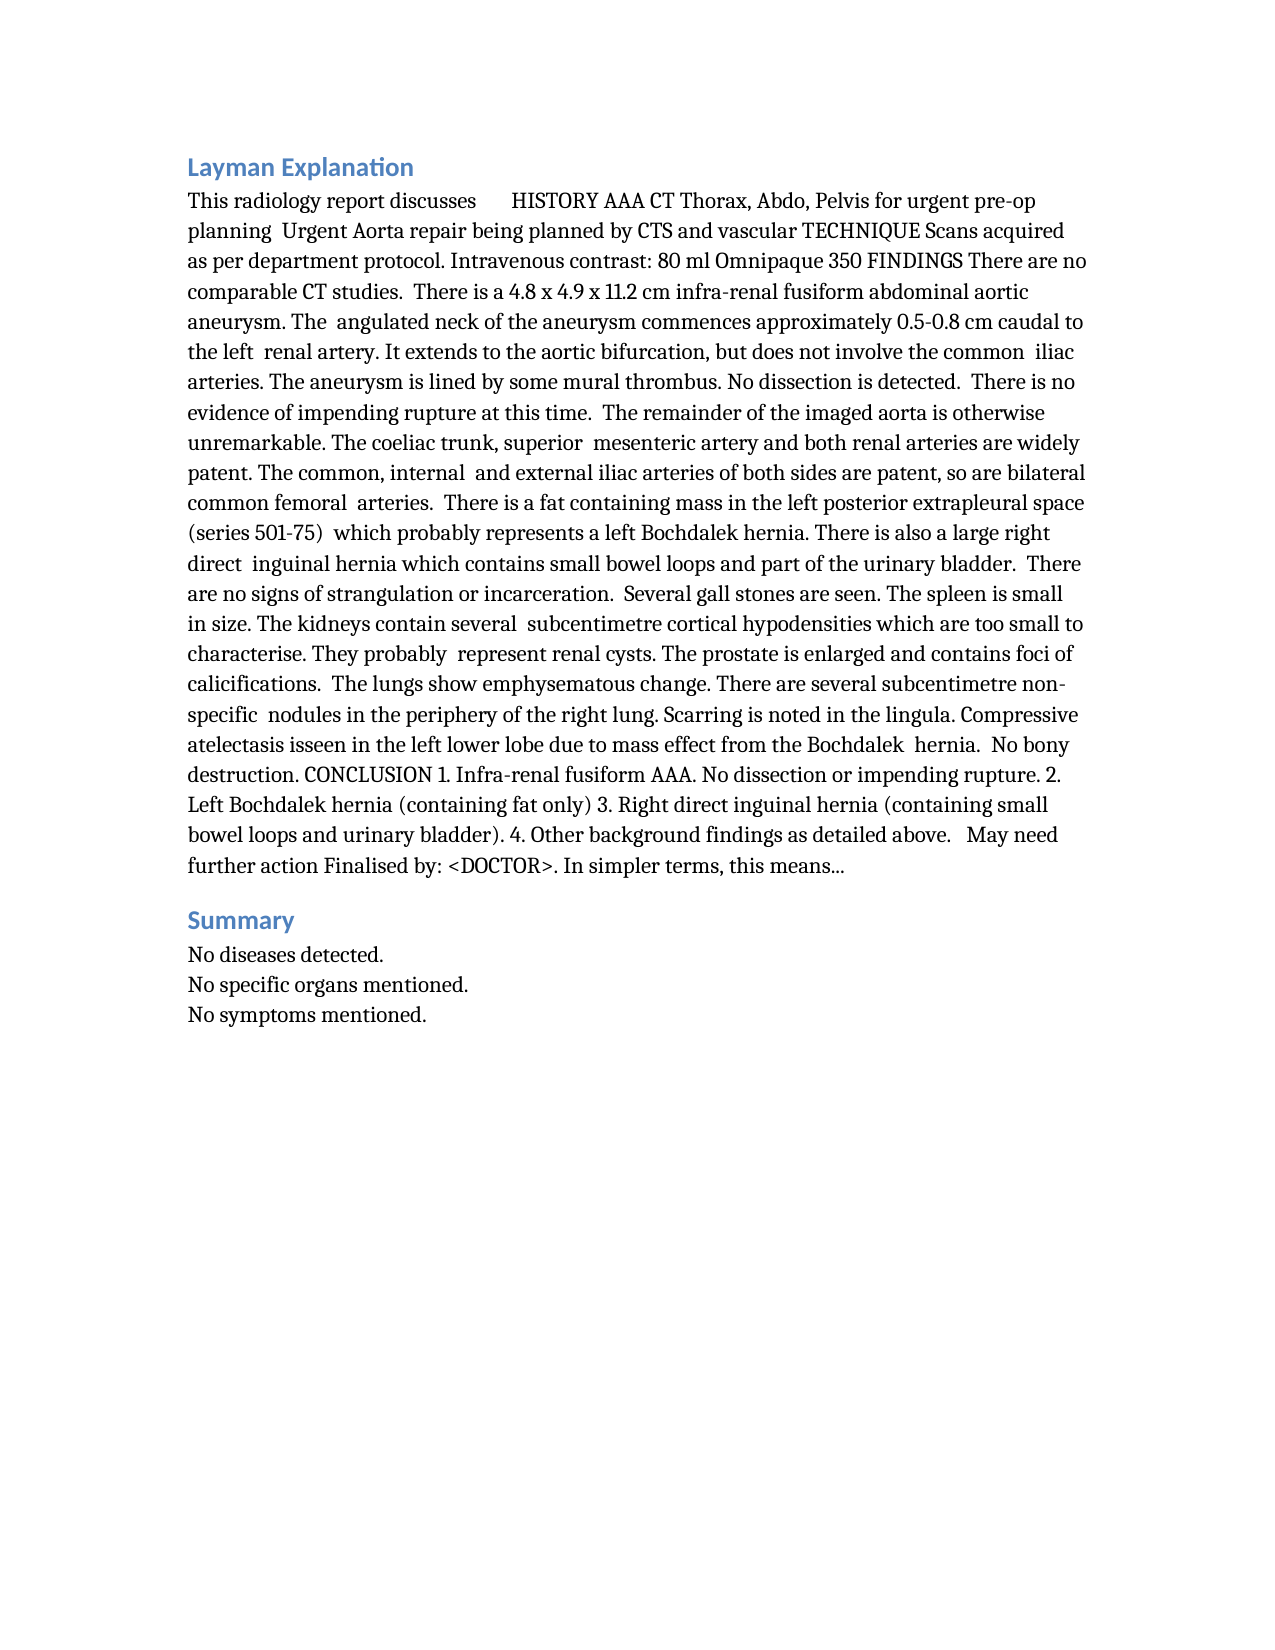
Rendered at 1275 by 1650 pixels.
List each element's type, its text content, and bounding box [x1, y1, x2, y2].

subtitle Summary [187, 903, 1087, 937]
text No diseases detected. No specific organs mentioned. No symptoms mentioned. [187, 941, 1087, 1028]
subtitle Layman Explanation [187, 150, 1087, 183]
text This radiology report discusses HISTORY AAA CT Thorax, Abdo, Pelvis for urgent pre-op planning Urgent Aorta repair being planned by CTS and vascular TECHNIQUE Scans acquired as per department protocol. Intravenous contrast: 80 ml Omnipaque 350 FINDINGS There are no comparable CT studies. There is a 4.8 x 4.9 x 11.2 cm infra-renal fusiform abdominal aortic aneurysm. The angulated neck of the aneurysm commences approximately 0.5-0.8 cm caudal to the left renal artery. It extends to the aortic bifurcation, but does not involve the common iliac arteries. The aneurysm is lined by some mural thrombus. No dissection is detected. There is no evidence of impending rupture at this time. The remainder of the imaged aorta is otherwise unremarkable. The coeliac trunk, superior mesenteric artery and both renal arteries are widely patent. The common, internal and external iliac arteries of both sides are patent, so are bilateral common femoral arteries. There is a fat containing mass in the left posterior extrapleural space (series 501-75) which probably represents a left Bochdalek hernia. There is also a large right direct inguinal hernia which contains small bowel loops and part of the urinary bladder. There are no signs of strangulation or incarceration. Several gall stones are seen. The spleen is small in size. The kidneys contain several subcentimetre cortical hypodensities which are too small to characterise. They probably represent renal cysts. The prostate is enlarged and contains foci of calicifications. The lungs show emphysematous change. There are several subcentimetre non-specific nodules in the periphery of the right lung. Scarring is noted in the lingula. Compressive atelectasis isseen in the left lower lobe due to mass effect from the Bochdalek hernia. No bony destruction. CONCLUSION 1. Infra-renal fusiform AAA. No dissection or impending rupture. 2. Left Bochdalek hernia (containing fat only) 3. Right direct inguinal hernia (containing small bowel loops and urinary bladder). 4. Other background findings as detailed above. May need further action Finalised by: <DOCTOR>. In simpler terms, this means... [187, 188, 1087, 879]
